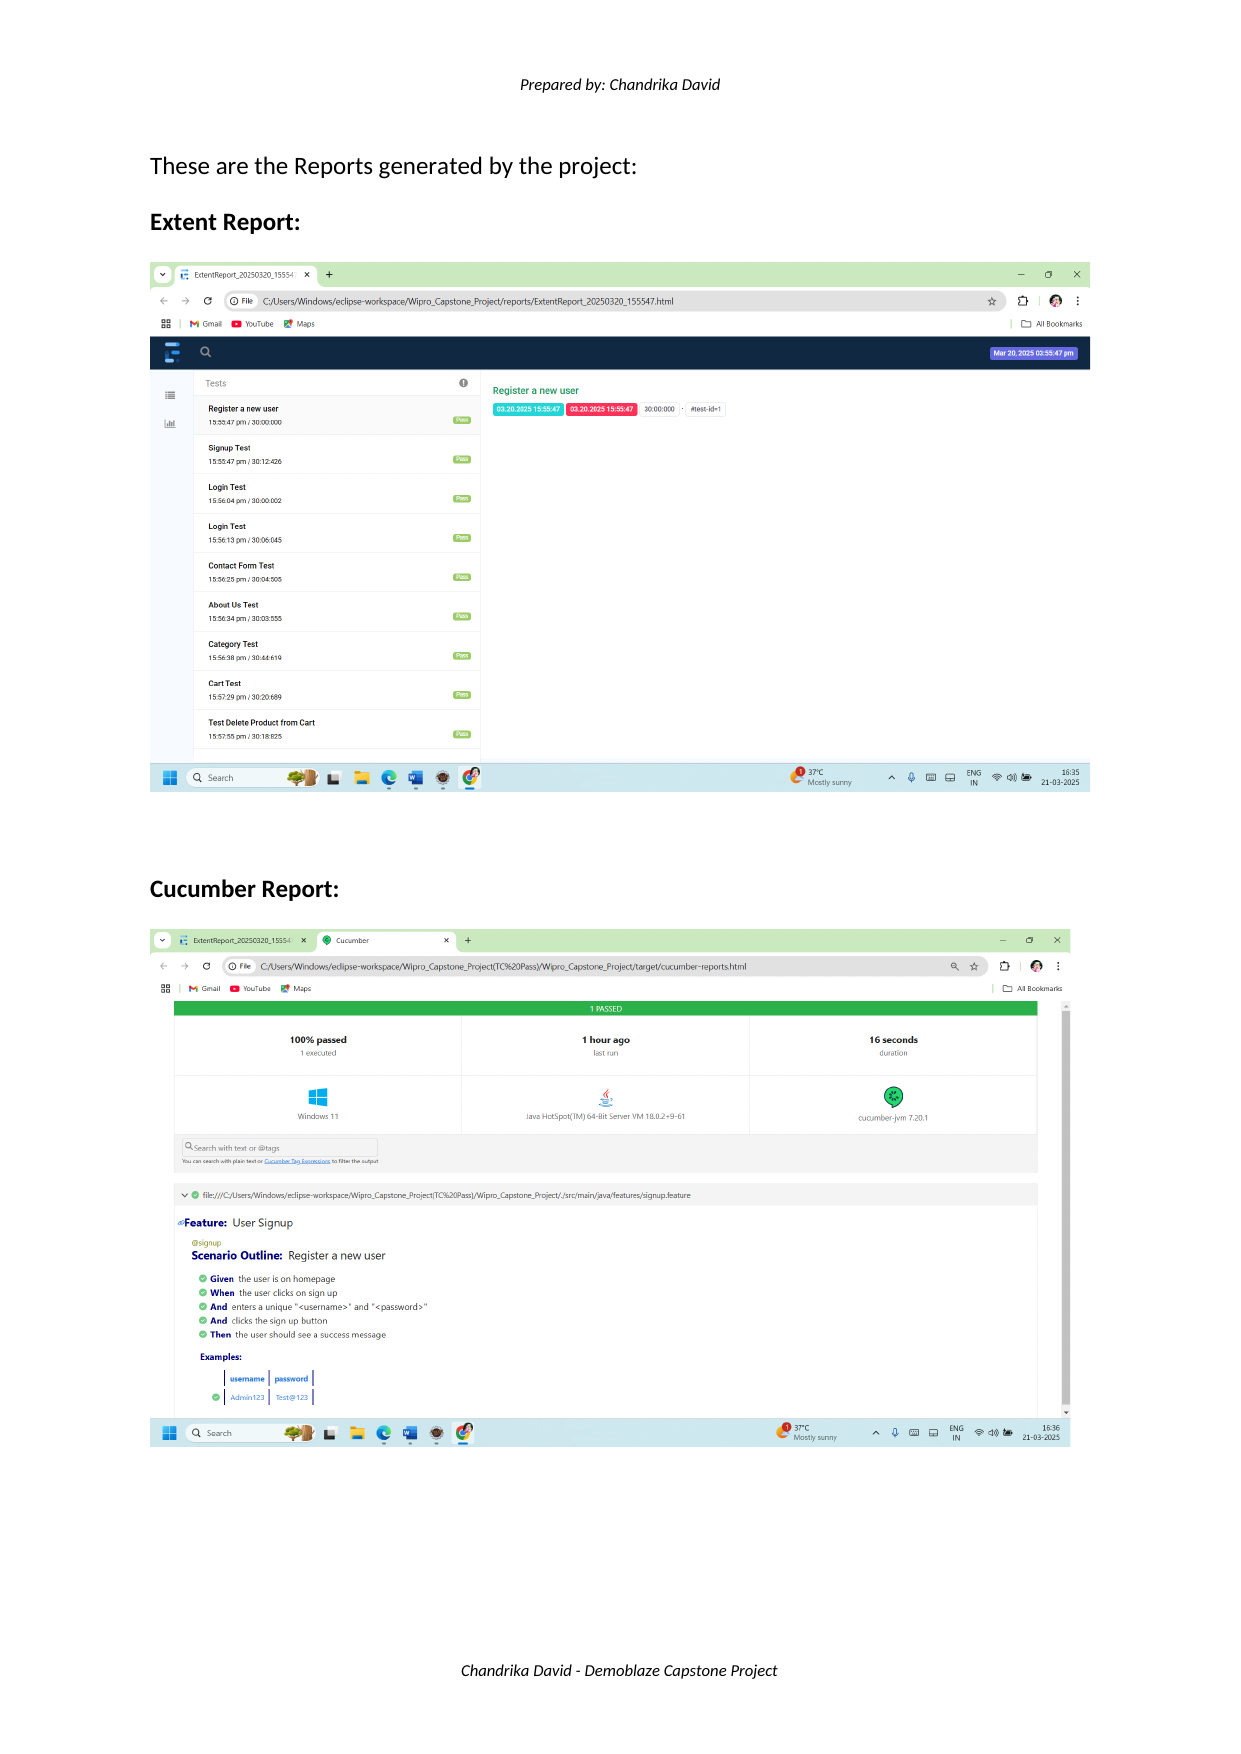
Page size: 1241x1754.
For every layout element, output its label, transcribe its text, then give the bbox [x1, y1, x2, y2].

picture [150, 929, 1071, 1447]
text Cucumber Report: [150, 873, 1090, 903]
text These are the Reports generated by the project: [150, 150, 1090, 181]
picture [150, 262, 1091, 792]
text Extent Report: [150, 206, 1090, 237]
